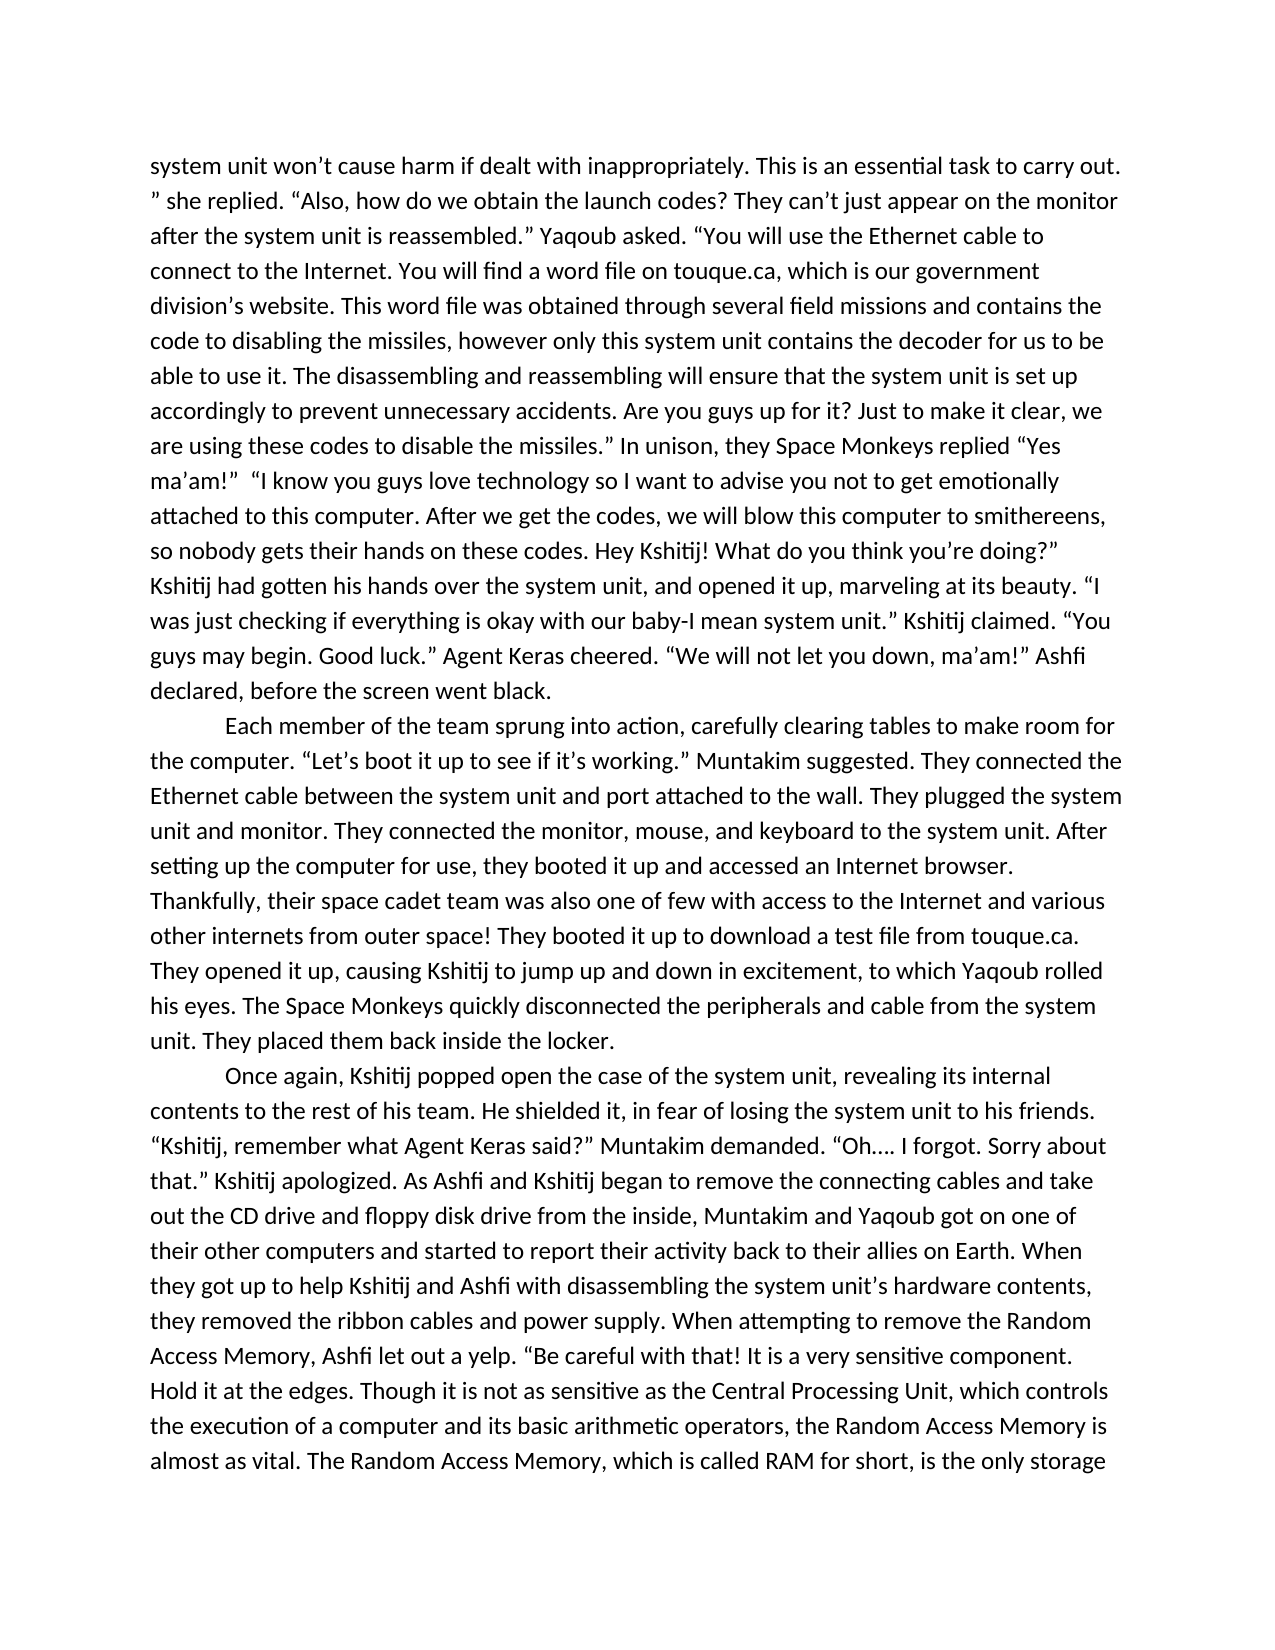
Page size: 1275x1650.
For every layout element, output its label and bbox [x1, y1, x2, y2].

text [150, 150, 1125, 1476]
